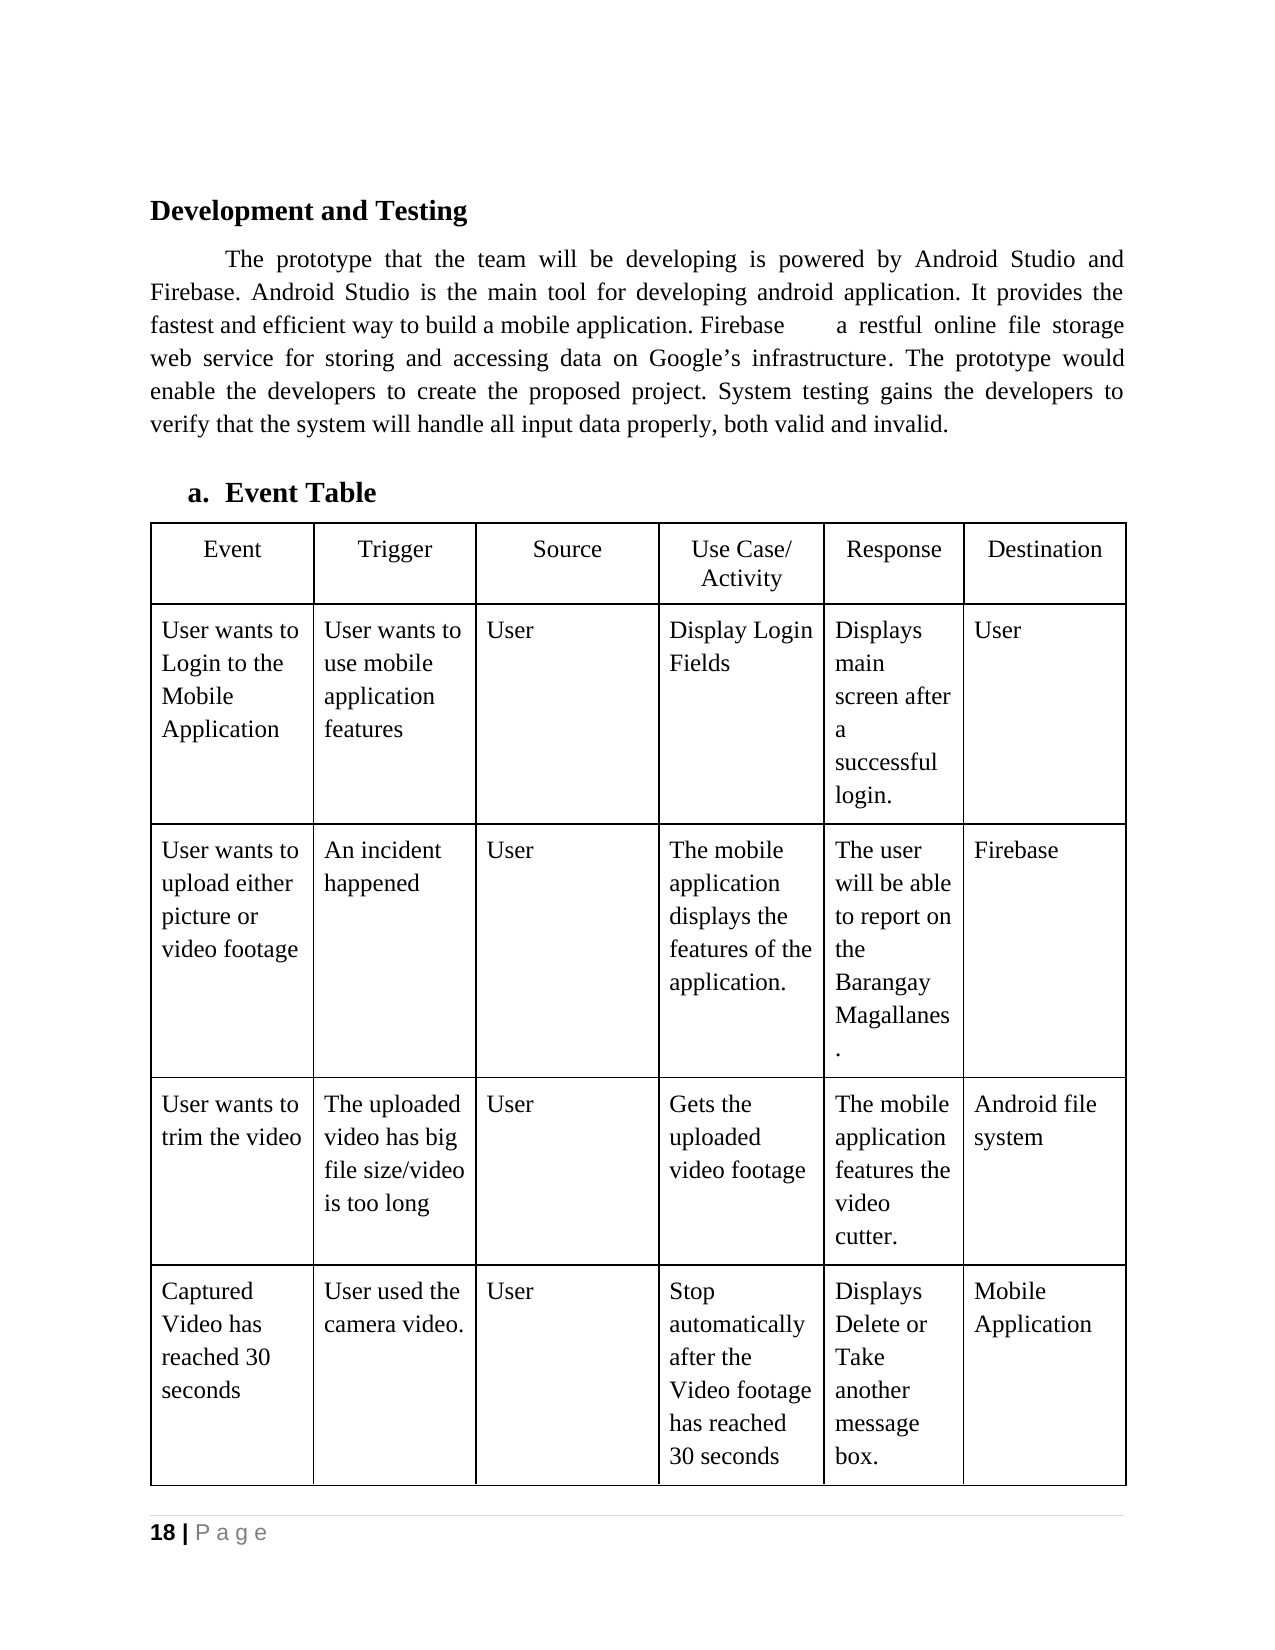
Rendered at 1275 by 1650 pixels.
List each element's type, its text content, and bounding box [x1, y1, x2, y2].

table_cell User wants to Login to the Mobile Application [152, 605, 313, 823]
table_cell Firebase [964, 825, 1125, 1076]
table_cell Displays main screen after a successful login. [825, 605, 963, 823]
table_cell The mobile application displays the features of the application. [660, 825, 823, 1076]
table_cell The mobile application features the video cutter. [825, 1078, 963, 1264]
subtitle Development and Testing [150, 193, 1125, 226]
text The prototype that the team will be developing is powered by Android Studio and Firebase. Android Studio is the main tool for developing android application. It provides the fastest and efficient way to build a mobile application. Firebase a restful online file storage web service for storing and accessing data on Google’s infrastructure. The prototype would enable the developers to create the proposed project. System testing gains the developers to verify that the system will handle all input data properly, both valid and invalid. [150, 404, 1125, 438]
table_cell Gets the uploaded video footage [660, 1078, 823, 1264]
table_cell User wants to use mobile application features [314, 605, 475, 823]
table_cell User [477, 605, 658, 823]
table_header Source [477, 524, 658, 602]
table_cell User wants to upload either picture or video footage [152, 825, 313, 1076]
table_cell The uploaded video has big file size/video is too long [314, 1078, 475, 1264]
table_cell Stop automatically after the Video footage has reached 30 seconds [660, 1266, 823, 1484]
table_cell User [964, 605, 1125, 823]
table_header Response [825, 524, 963, 602]
table_header Destination [965, 524, 1125, 602]
table_cell Android file system [964, 1078, 1125, 1264]
text The prototype that the team will be developing is powered by Android Studio and Firebase. Android Studio is the main tool for developing android application. It provides the fastest and efficient way to build a mobile application. Firebase a restful online file storage web service for storing and accessing data on Google’s infrastructure. The prototype would enable the developers to create the proposed project. System testing gains the developers to verify that the system will handle all input data properly, both valid and invalid. [150, 306, 1125, 376]
table_cell Mobile Application [964, 1266, 1125, 1484]
table_cell Displays Delete or Take another message box. [825, 1266, 963, 1484]
table_cell Captured Video has reached 30 seconds [152, 1266, 313, 1484]
table_cell User wants to trim the video [152, 1078, 313, 1264]
table_header Use Case/ Activity [660, 524, 823, 602]
table_header Event [152, 524, 313, 602]
table_cell User [477, 1078, 658, 1264]
table_cell An incident happened [314, 825, 475, 1076]
table_cell The user will be able to report on the Barangay Magallanes. [825, 825, 963, 1076]
table_cell User [477, 825, 658, 1076]
subtitle Event Table [187, 475, 1125, 509]
table_cell Display Login Fields [660, 605, 823, 823]
table_header Trigger [315, 524, 475, 602]
table_cell User used the camera video. [314, 1266, 475, 1484]
table_cell User [477, 1266, 658, 1484]
